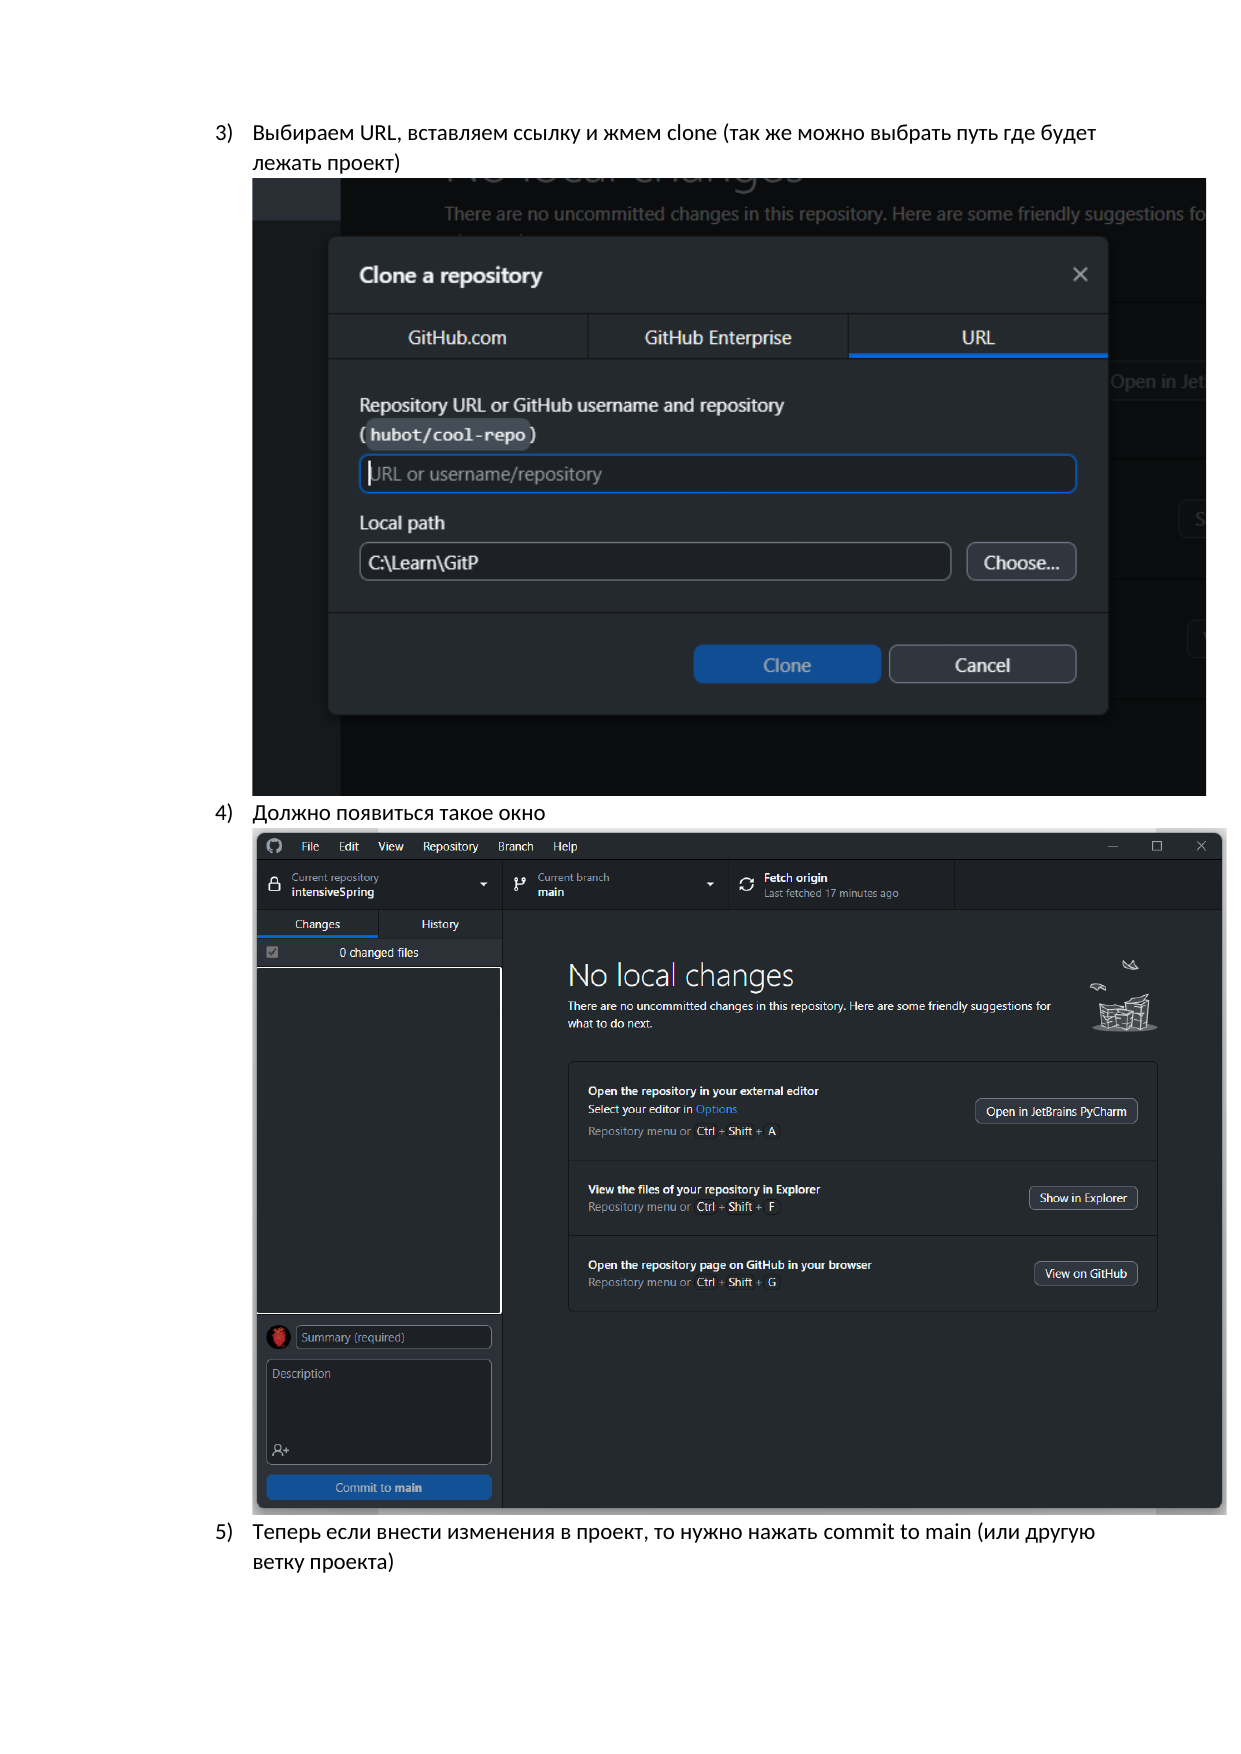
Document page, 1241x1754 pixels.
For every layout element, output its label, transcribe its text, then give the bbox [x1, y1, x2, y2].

list Теперь если внести изменения в проект, то нужно нажать commit to main (или другую ветку проекта) [215, 1517, 1152, 1575]
picture [252, 178, 1207, 796]
picture [252, 828, 1227, 1515]
list Должно появиться такое окно [215, 798, 1152, 826]
